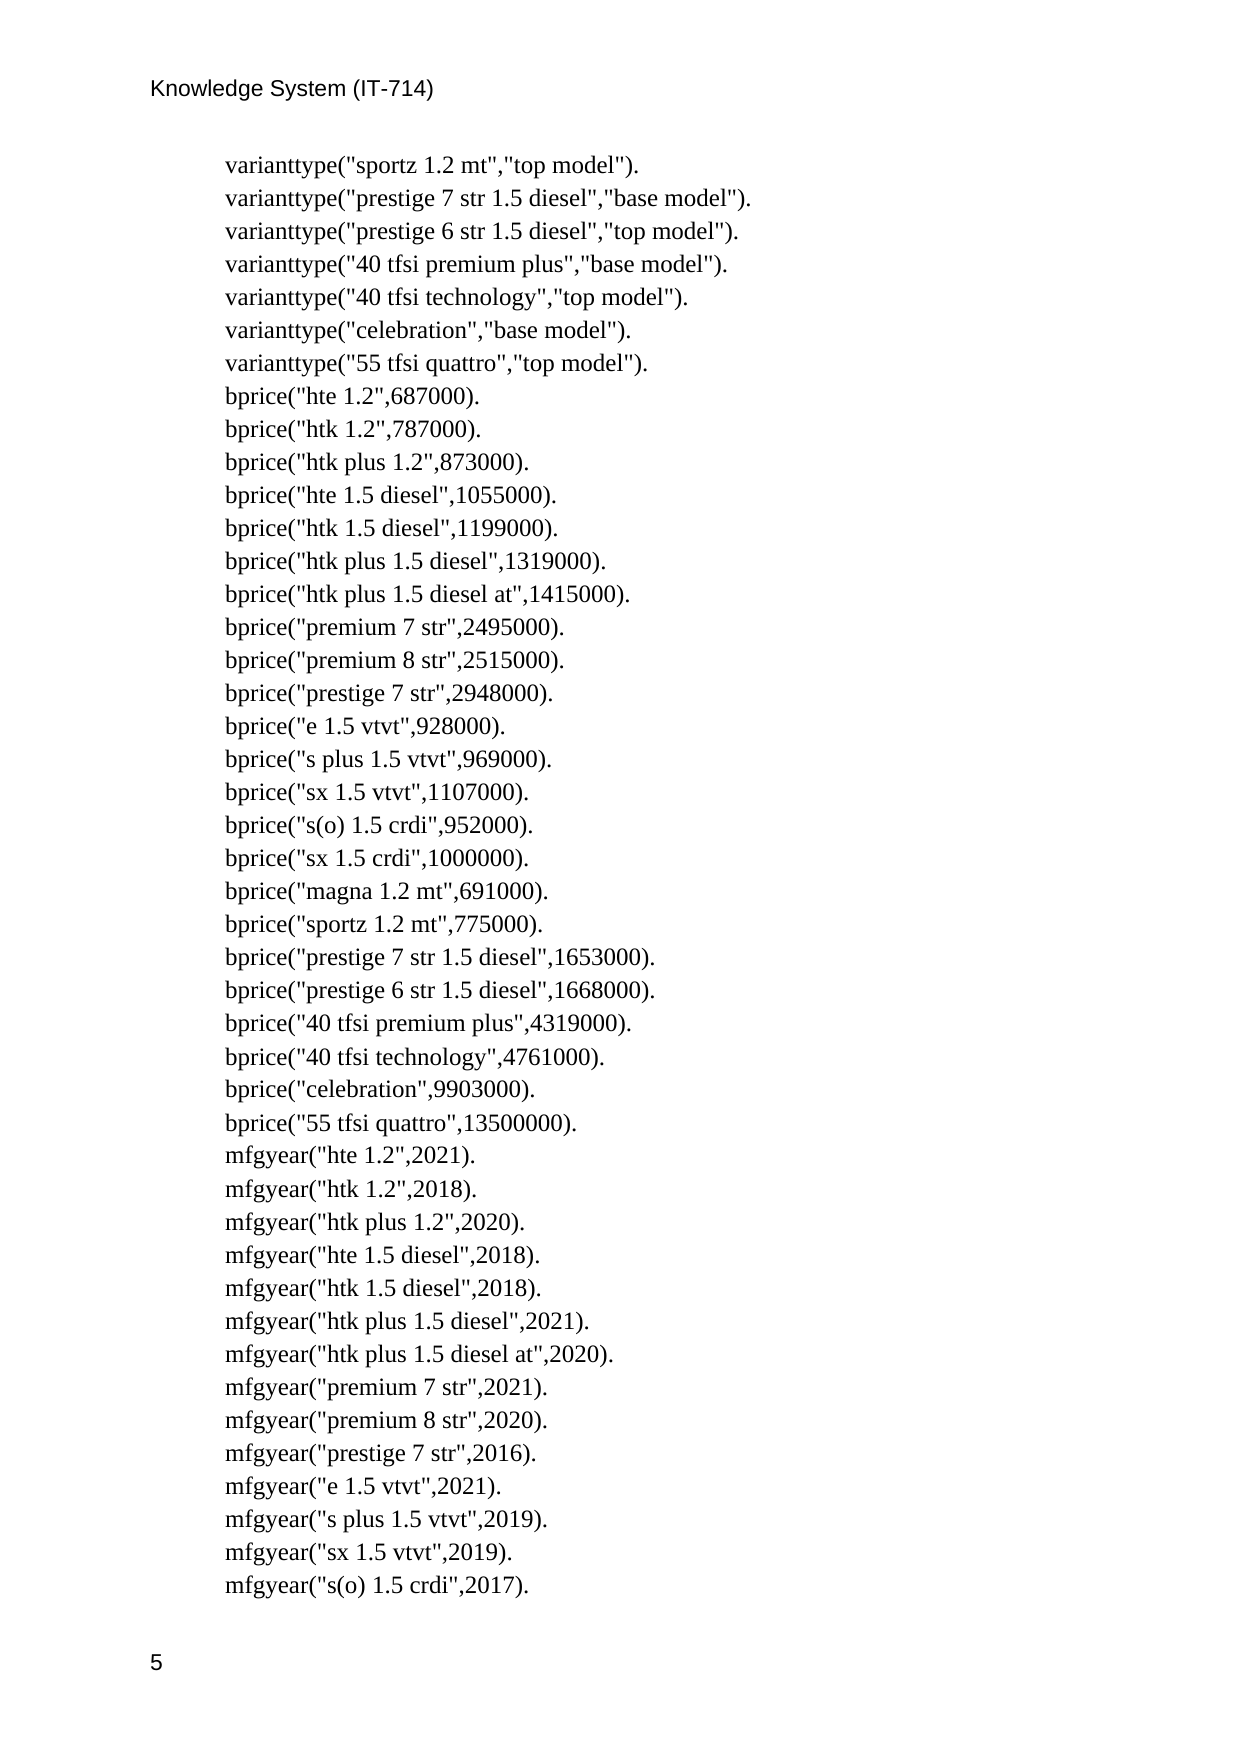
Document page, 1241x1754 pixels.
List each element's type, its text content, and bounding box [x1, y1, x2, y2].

text mfgyear("premium 7 str",2021). [150, 1372, 1090, 1401]
text bprice("hte 1.2",687000). [150, 381, 1090, 410]
text mfgyear("htk plus 1.2",2020). [150, 1207, 1090, 1235]
text bprice("40 tfsi premium plus",4319000). [150, 1008, 1090, 1037]
text mfgyear("hte 1.2",2021). [150, 1141, 1090, 1169]
text varianttype("40 tfsi technology","top model"). [150, 282, 1090, 311]
text bprice("prestige 7 str 1.5 diesel",1653000). [150, 942, 1090, 971]
text bprice("sportz 1.2 mt",775000). [150, 909, 1090, 938]
text bprice("sx 1.5 vtvt",1107000). [150, 777, 1090, 806]
text bprice("s plus 1.5 vtvt",969000). [150, 744, 1090, 773]
text bprice("e 1.5 vtvt",928000). [150, 711, 1090, 740]
text varianttype("40 tfsi premium plus","base model"). [150, 249, 1090, 278]
text varianttype("prestige 7 str 1.5 diesel","base model"). [150, 183, 1090, 212]
text bprice("premium 8 str",2515000). [150, 645, 1090, 674]
text bprice("htk 1.5 diesel",1199000). [150, 513, 1090, 542]
text bprice("celebration",9903000). [150, 1074, 1090, 1103]
text bprice("prestige 6 str 1.5 diesel",1668000). [150, 976, 1090, 1004]
text bprice("55 tfsi quattro",13500000). [150, 1108, 1090, 1136]
text bprice("premium 7 str",2495000). [150, 612, 1090, 641]
text varianttype("sportz 1.2 mt","top model"). [150, 150, 1090, 179]
text mfgyear("premium 8 str",2020). [150, 1405, 1090, 1433]
text bprice("hte 1.5 diesel",1055000). [150, 480, 1090, 509]
text mfgyear("htk plus 1.5 diesel at",2020). [150, 1339, 1090, 1367]
text bprice("40 tfsi technology",4761000). [150, 1042, 1090, 1070]
text mfgyear("htk 1.2",2018). [150, 1174, 1090, 1202]
text varianttype("55 tfsi quattro","top model"). [150, 348, 1090, 377]
text bprice("sx 1.5 crdi",1000000). [150, 843, 1090, 872]
text varianttype("prestige 6 str 1.5 diesel","top model"). [150, 216, 1090, 245]
text mfgyear("prestige 7 str",2016). [150, 1438, 1090, 1467]
text bprice("htk plus 1.5 diesel at",1415000). [150, 579, 1090, 608]
text mfgyear("s(o) 1.5 crdi",2017). [150, 1570, 1090, 1599]
text mfgyear("e 1.5 vtvt",2021). [150, 1471, 1090, 1499]
text varianttype("celebration","base model"). [150, 315, 1090, 344]
text mfgyear("hte 1.5 diesel",2018). [150, 1240, 1090, 1268]
text bprice("htk plus 1.2",873000). [150, 447, 1090, 476]
text mfgyear("htk plus 1.5 diesel",2021). [150, 1306, 1090, 1334]
text bprice("htk 1.2",787000). [150, 414, 1090, 443]
text mfgyear("s plus 1.5 vtvt",2019). [150, 1504, 1090, 1533]
text mfgyear("sx 1.5 vtvt",2019). [150, 1537, 1090, 1566]
text bprice("magna 1.2 mt",691000). [150, 876, 1090, 905]
text bprice("htk plus 1.5 diesel",1319000). [150, 546, 1090, 575]
text bprice("prestige 7 str",2948000). [150, 678, 1090, 707]
text bprice("s(o) 1.5 crdi",952000). [150, 810, 1090, 839]
text mfgyear("htk 1.5 diesel",2018). [150, 1273, 1090, 1301]
